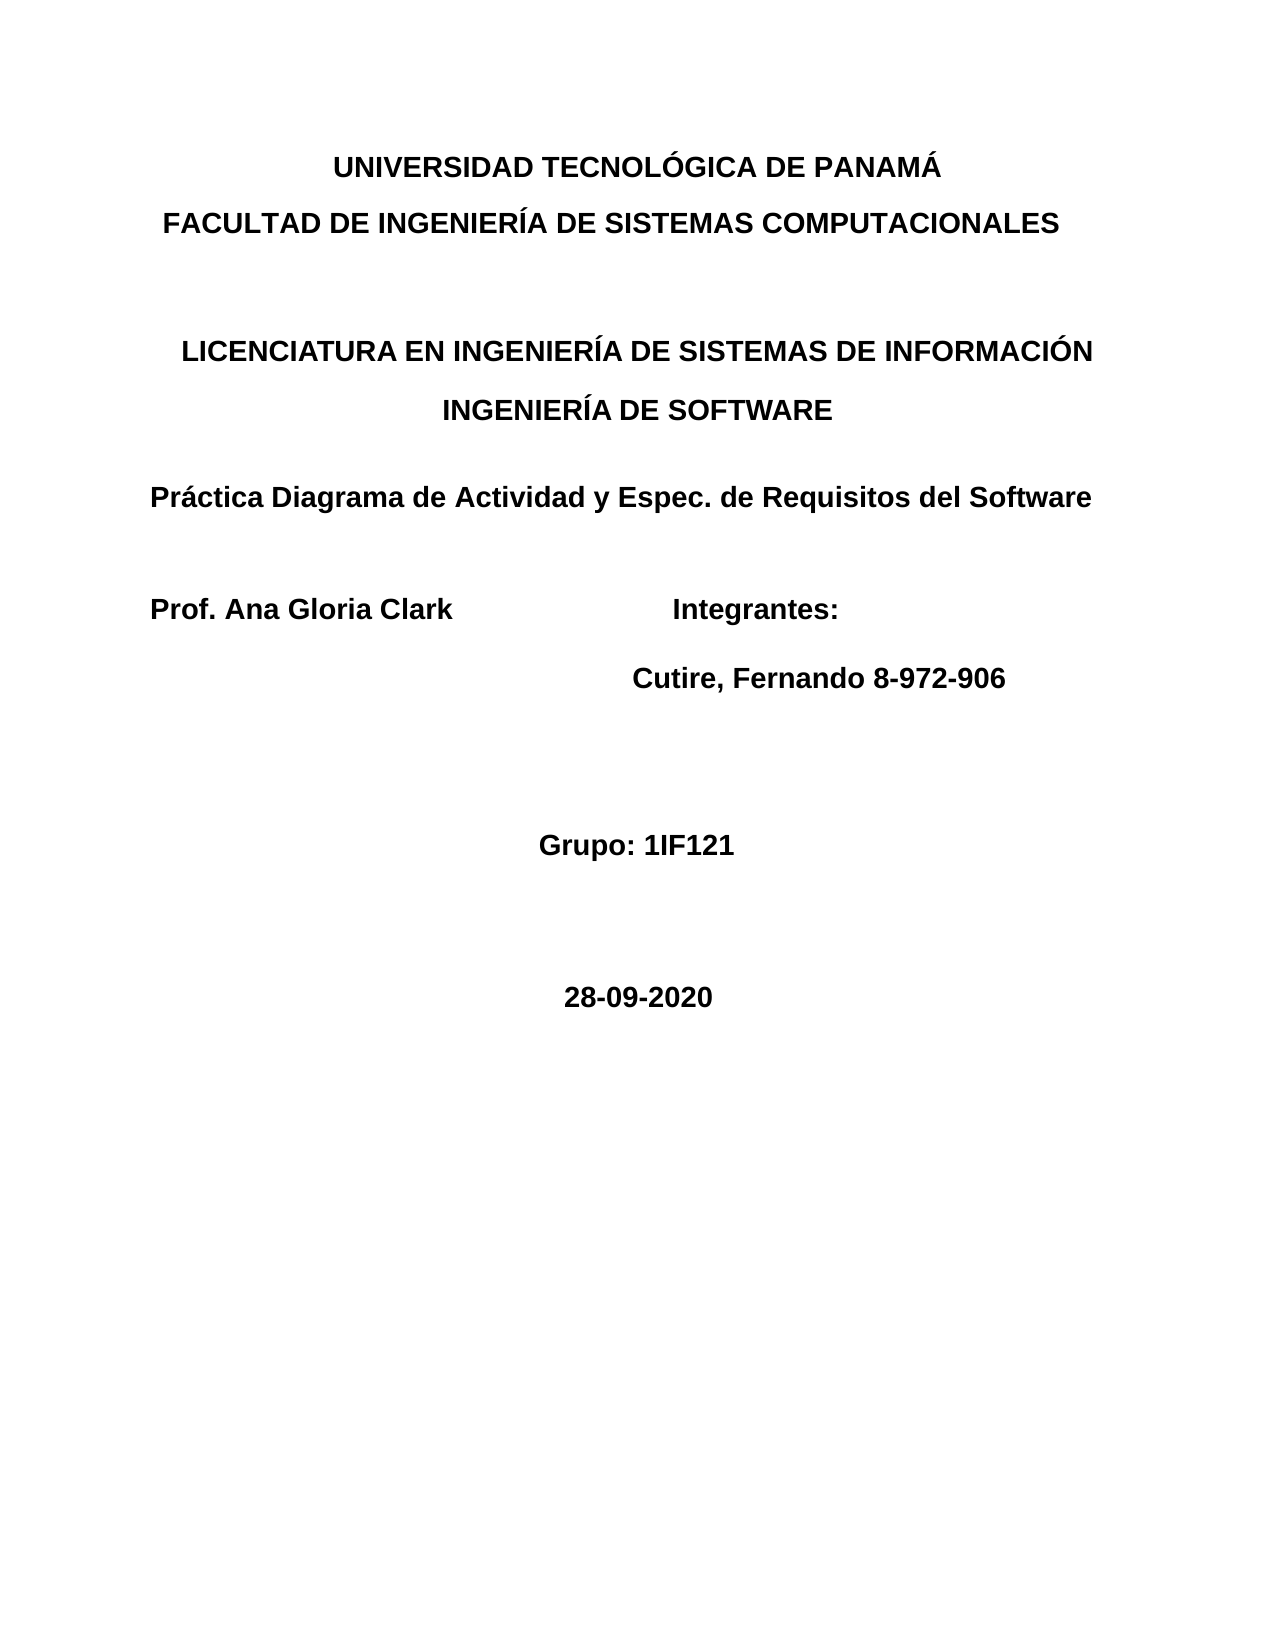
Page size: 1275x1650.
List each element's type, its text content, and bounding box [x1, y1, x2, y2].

text UNIVERSIDAD TECNOLÓGICA DE PANAMÁ [152, 150, 1123, 183]
text FACULTAD DE INGENIERÍA DE SISTEMAS COMPUTACIONALES [162, 206, 1125, 240]
text INGENIERÍA DE SOFTWARE [150, 392, 1125, 426]
text LICENCIATURA EN INGENIERÍA DE SISTEMAS DE INFORMACIÓN [150, 334, 1125, 367]
text Práctica Diagrama de Actividad y Espec. de Requisitos del Software [150, 480, 1125, 513]
text Prof. Ana Gloria Clark Integrantes: [150, 592, 1125, 626]
text Grupo: 1IF121 [148, 828, 1125, 861]
text Cutire, Fernando 8-972-906 [148, 661, 1125, 694]
text 28-09-2020 [152, 980, 1125, 1014]
